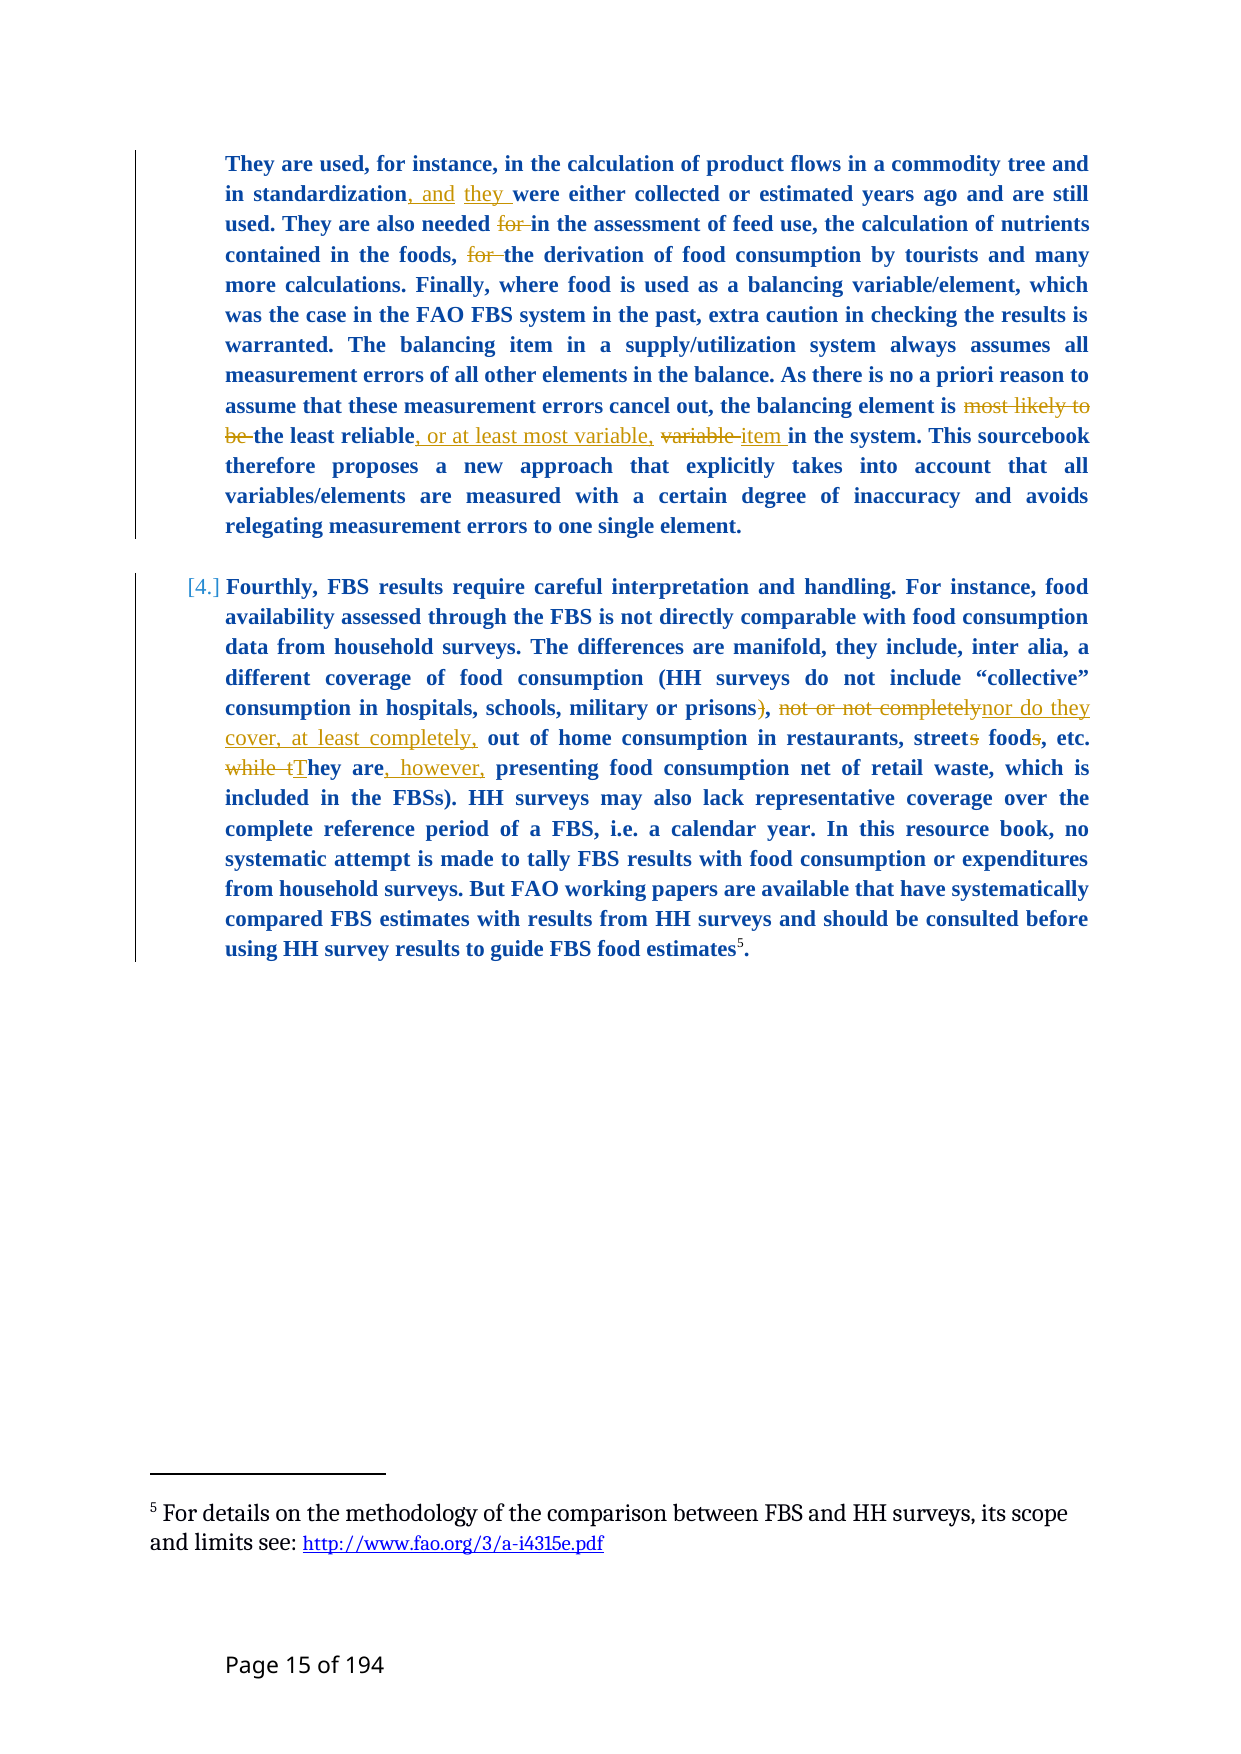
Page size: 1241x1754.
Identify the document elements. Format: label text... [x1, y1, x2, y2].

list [187, 150, 1090, 539]
list Fourthly, FBS results require careful interpretation and handling. For instance, food availability assessed through the FBS is not directly comparable with food consumption data from household surveys. The differences are manifold, they include, inter alia, a different coverage of food consumption (HH surveys do not include “collective” consumption in hospitals, schools, military or prisons, out of home consumption in restaurants, street food, etc. hey are presenting food consumption net of retail waste, which is included in the FBSs). HH surveys may also lack representative coverage over the complete reference period of a FBS, i.e. a calendar year. In this resource book, no systematic attempt is made to tally FBS results with food consumption or expenditures from household surveys. But FAO working papers are available that have systematically compared FBS estimates with results from HH surveys and should be consulted before using HH survey results to guide FBS food estimates. [187, 573, 1090, 962]
